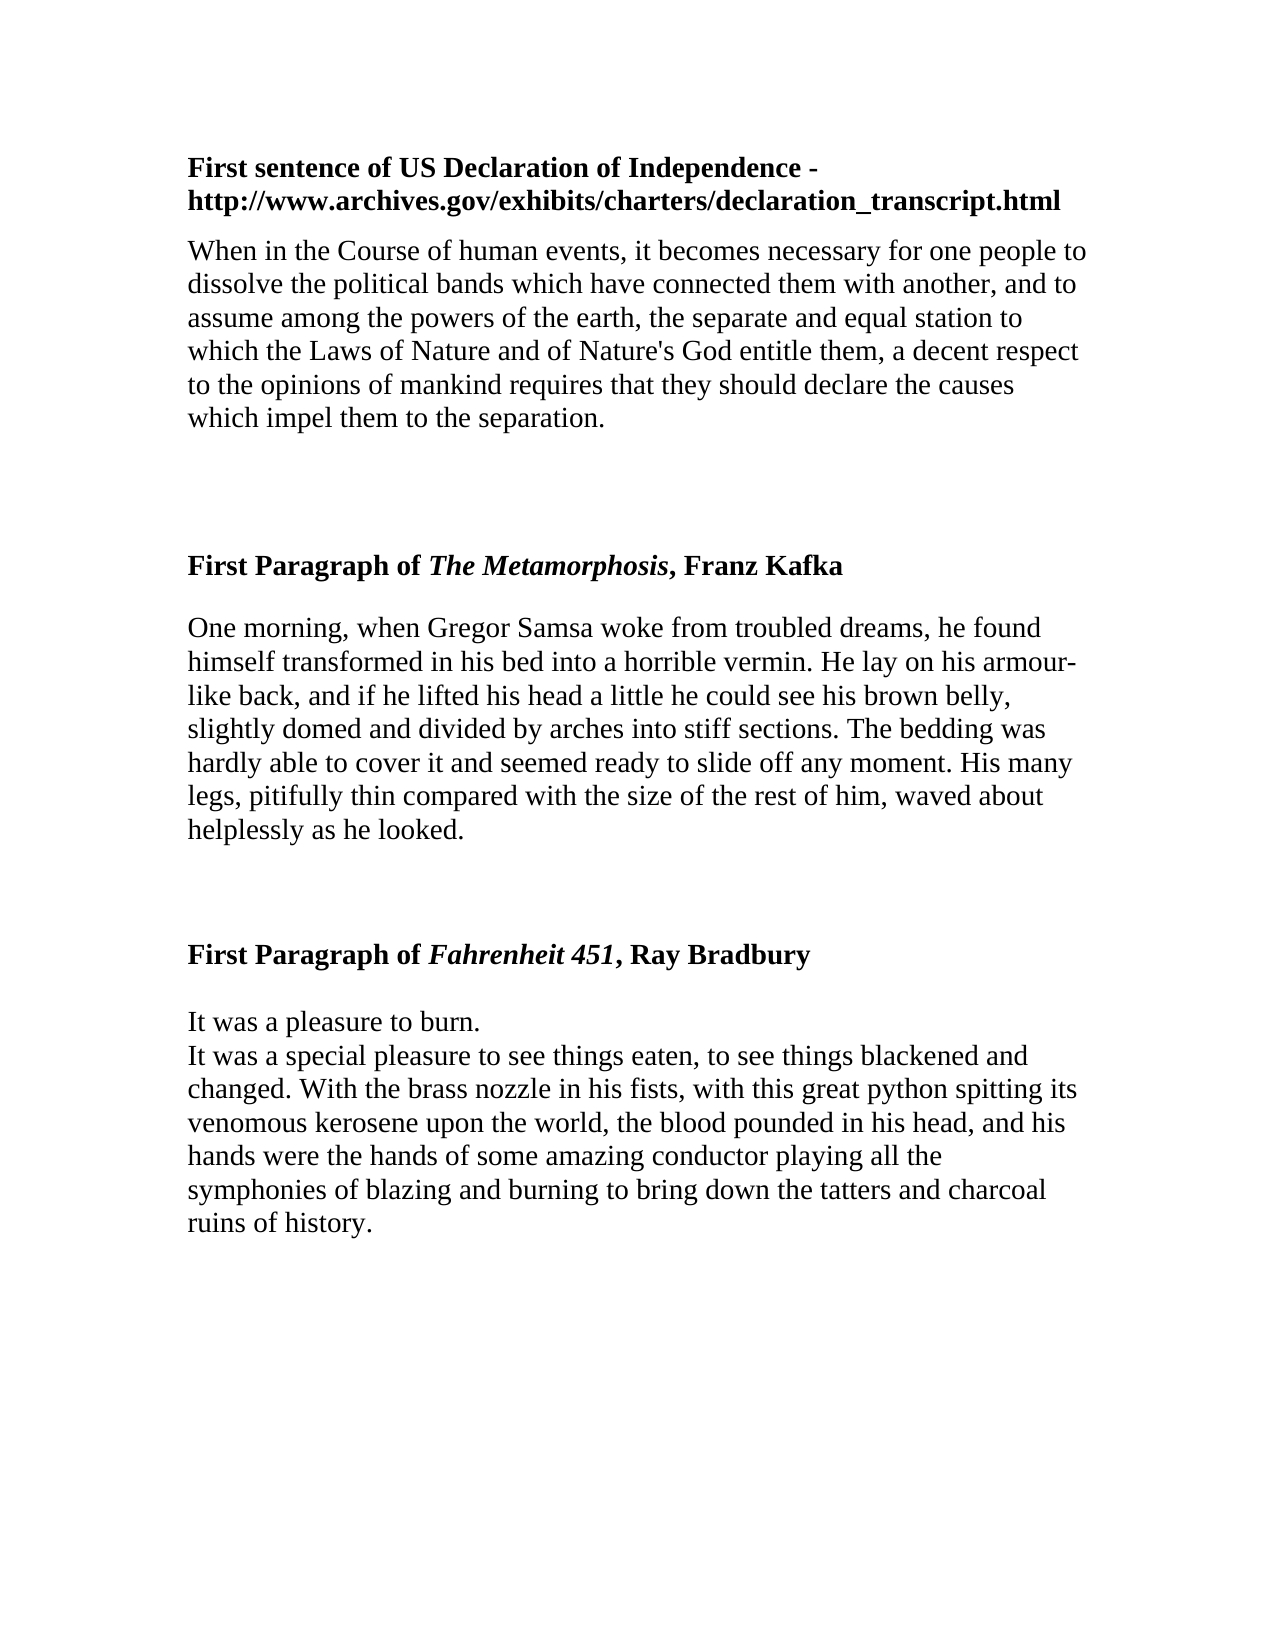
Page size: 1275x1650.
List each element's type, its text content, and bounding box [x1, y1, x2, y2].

text When in the Course of human events, it becomes necessary for one people to dissolve the political bands which have connected them with another, and to assume among the powers of the earth, the separate and equal station to which the Laws of Nature and of Nature's God entitle them, a decent respect to the opinions of mankind requires that they should declare the causes which impel them to the separation. [187, 233, 1087, 434]
text First sentence of US Declaration of Independence - http://www.archives.gov/exhibits/charters/declaration_transcript.html [187, 150, 1087, 217]
text It was a pleasure to burn. [187, 1004, 1087, 1038]
text First Paragraph of Fahrenheit 451, Ray Bradbury [187, 937, 1087, 971]
text First Paragraph of The Metamorphosis, Franz Kafka [187, 548, 1087, 581]
text One morning, when Gregor Samsa woke from troubled dreams, he found himself transformed in his bed into a horrible vermin. He lay on his armour-like back, and if he lifted his head a little he could see his brown belly, slightly domed and divided by arches into stiff sections. The bedding was hardly able to cover it and seemed ready to slide off any moment. His many legs, pitifully thin compared with the size of the rest of him, waved about helplessly as he looked. [187, 611, 1087, 845]
text It was a special pleasure to see things eaten, to see things blackened and changed. With the brass nozzle in his fists, with this great python spitting its venomous kerosene upon the world, the blood pounded in his head, and his hands were the hands of some amazing conductor playing all the symphonies of blazing and burning to bring down the tatters and charcoal ruins of history. [187, 1038, 1087, 1239]
